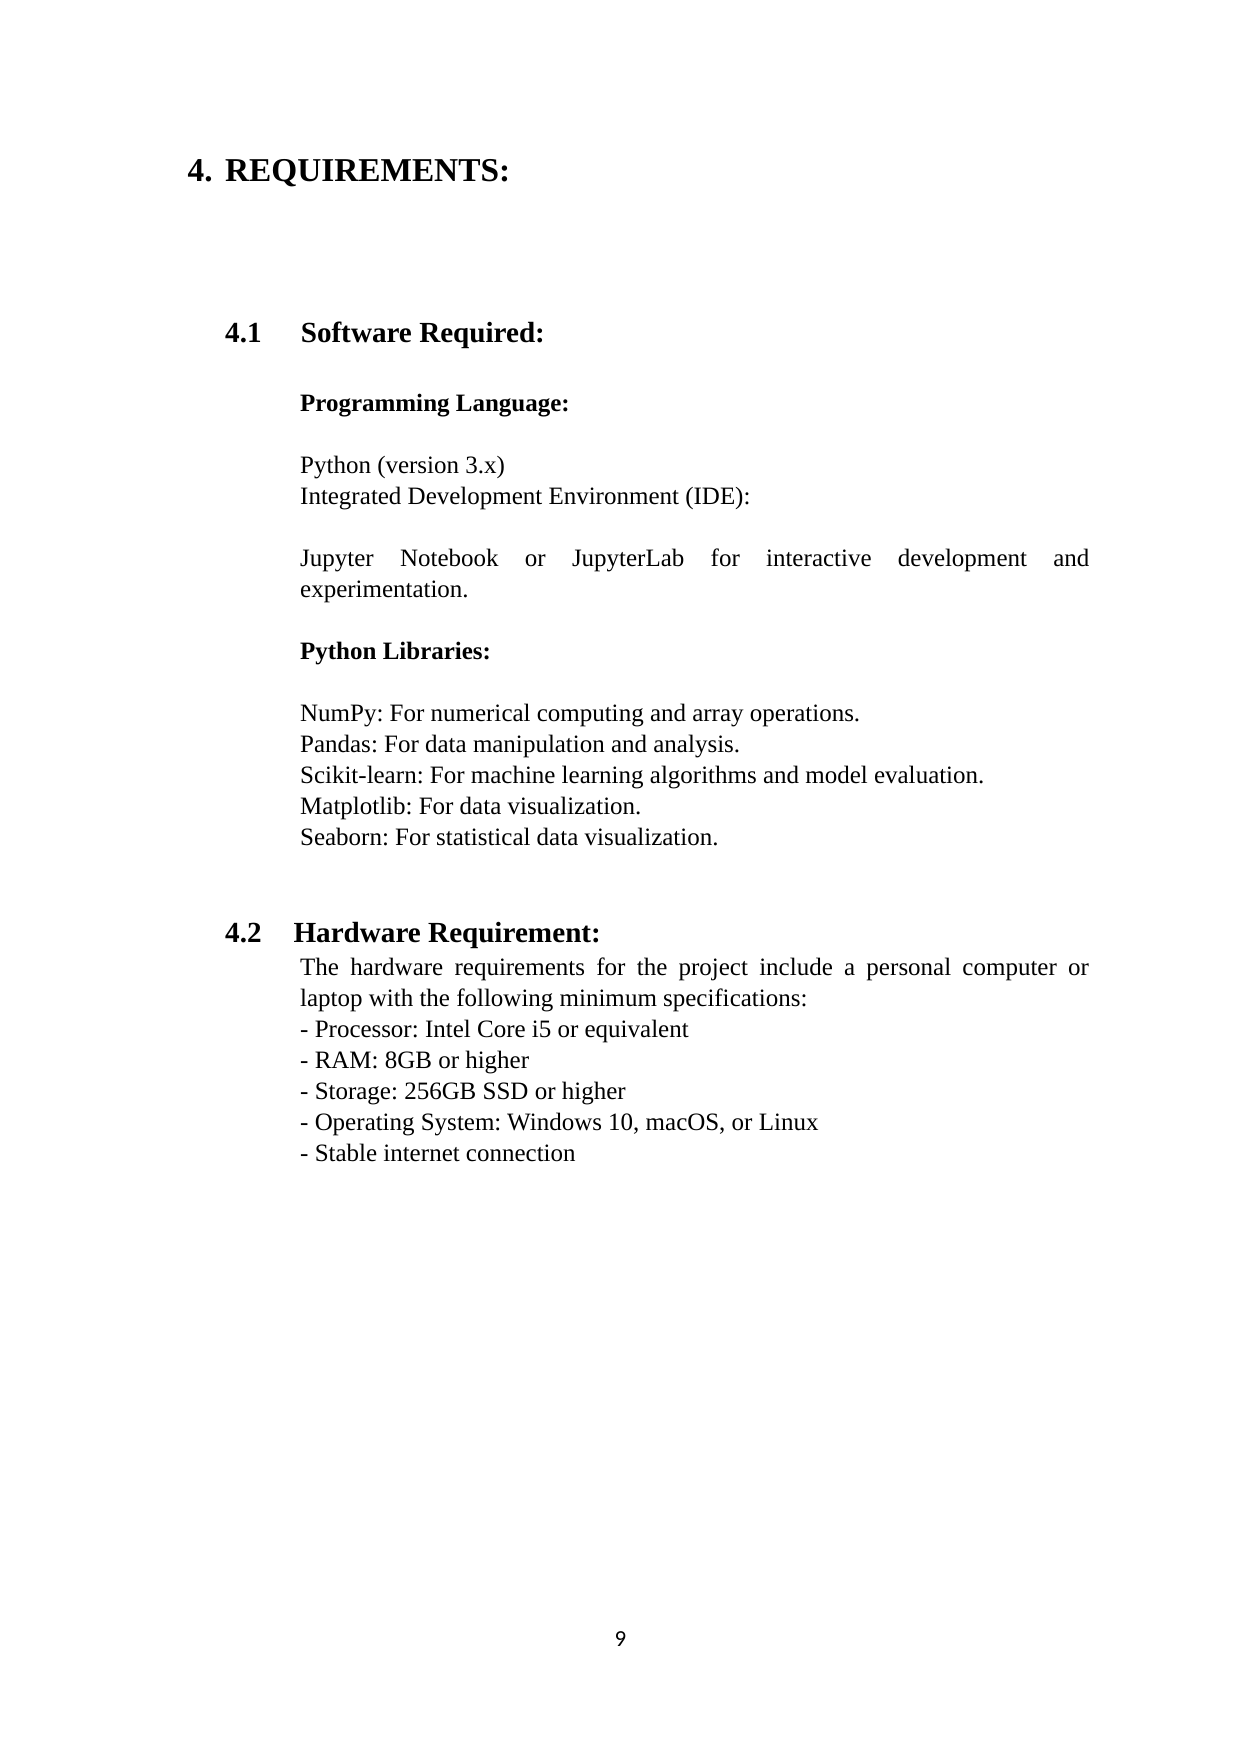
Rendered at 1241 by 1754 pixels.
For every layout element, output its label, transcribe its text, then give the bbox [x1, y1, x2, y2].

list Integrated Development Environment (IDE): [300, 481, 1090, 509]
list REQUIREMENTS: [187, 150, 1090, 188]
list - RAM: 8GB or higher [300, 1045, 1090, 1073]
list Jupyter Notebook or JupyterLab for interactive development and experimentation. [300, 543, 1090, 603]
list Scikit-learn: For machine learning algorithms and model evaluation. [300, 760, 1090, 789]
list The hardware requirements for the project include a personal computer or laptop with the following minimum specifications: [300, 952, 1090, 1011]
list - Operating System: Windows 10, macOS, or Linux [300, 1107, 1090, 1136]
list NumPy: For numerical computing and array operations. [300, 698, 1090, 727]
list Seaborn: For statistical data visualization. [300, 822, 1090, 851]
list Hardware Requirement: [225, 915, 1090, 949]
list - Stable internet connection [300, 1138, 1090, 1167]
list Matplotlib: For data visualization. [300, 791, 1090, 820]
list Software Required: [225, 315, 1090, 349]
list Python Libraries: [300, 636, 1090, 665]
list - Storage: 256GB SSD or higher [300, 1076, 1090, 1104]
list Programming Language: [300, 388, 1090, 416]
list Pandas: For data manipulation and analysis. [300, 729, 1090, 758]
list - Processor: Intel Core i5 or equivalent [300, 1014, 1090, 1042]
list Python (version 3.x) [300, 450, 1090, 478]
